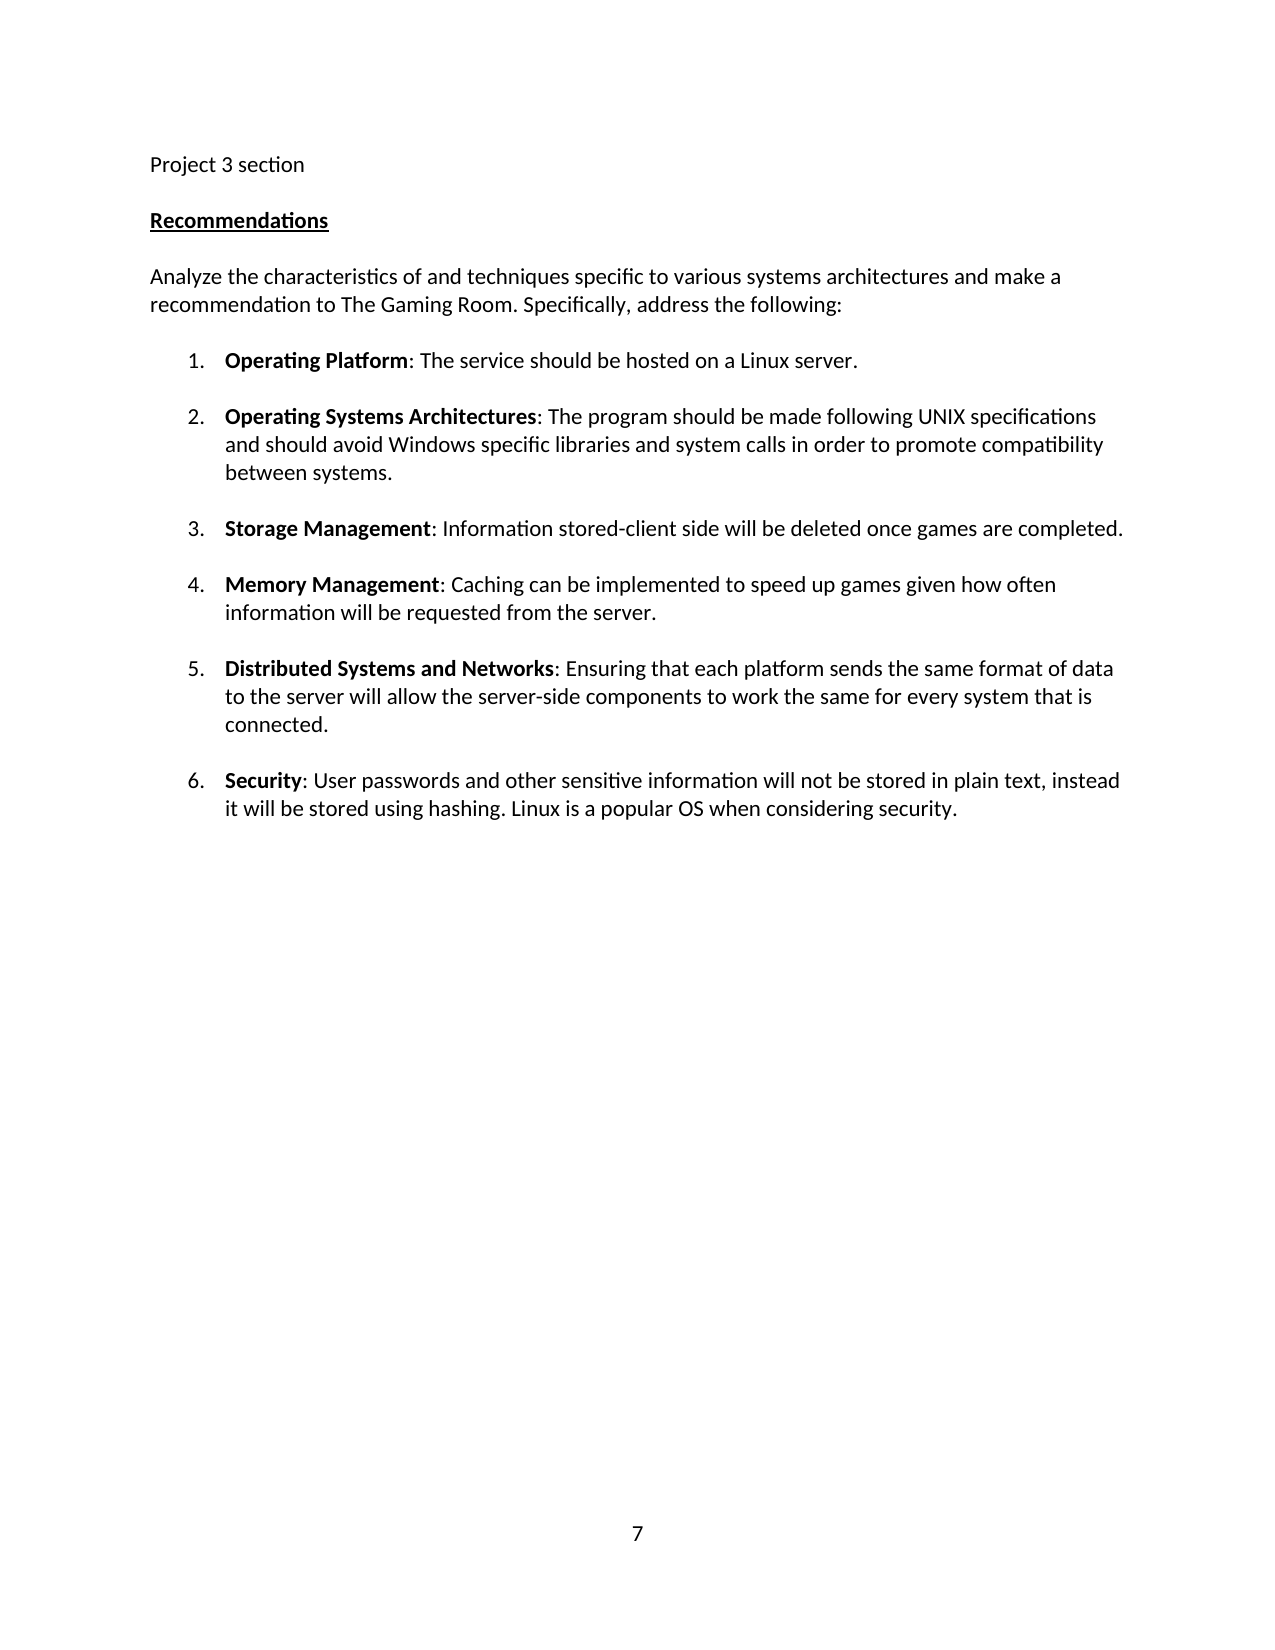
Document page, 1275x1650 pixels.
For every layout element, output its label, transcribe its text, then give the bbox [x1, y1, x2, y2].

list Distributed Systems and Networks: Ensuring that each platform sends the same format of data to the server will allow the server-side components to work the same for every system that is connected. [187, 654, 1125, 738]
list Operating Platform: The service should be hosted on a Linux server. [187, 346, 1125, 374]
list Security: User passwords and other sensitive information will not be stored in plain text, instead it will be stored using hashing. Linux is a popular OS when considering security. [187, 766, 1125, 822]
list Operating Systems Architectures: The program should be made following UNIX specifications and should avoid Windows specific libraries and system calls in order to promote compatibility between systems. [187, 402, 1125, 486]
text Project 3 section [150, 150, 1125, 178]
list Memory Management: Caching can be implemented to speed up games given how often information will be requested from the server. [187, 570, 1125, 626]
subtitle Recommendations [150, 206, 1125, 234]
list Storage Management: Information stored-client side will be deleted once games are completed. [187, 514, 1125, 542]
text Analyze the characteristics of and techniques specific to various systems architectures and make a recommendation to The Gaming Room. Specifically, address the following: [150, 262, 1125, 318]
